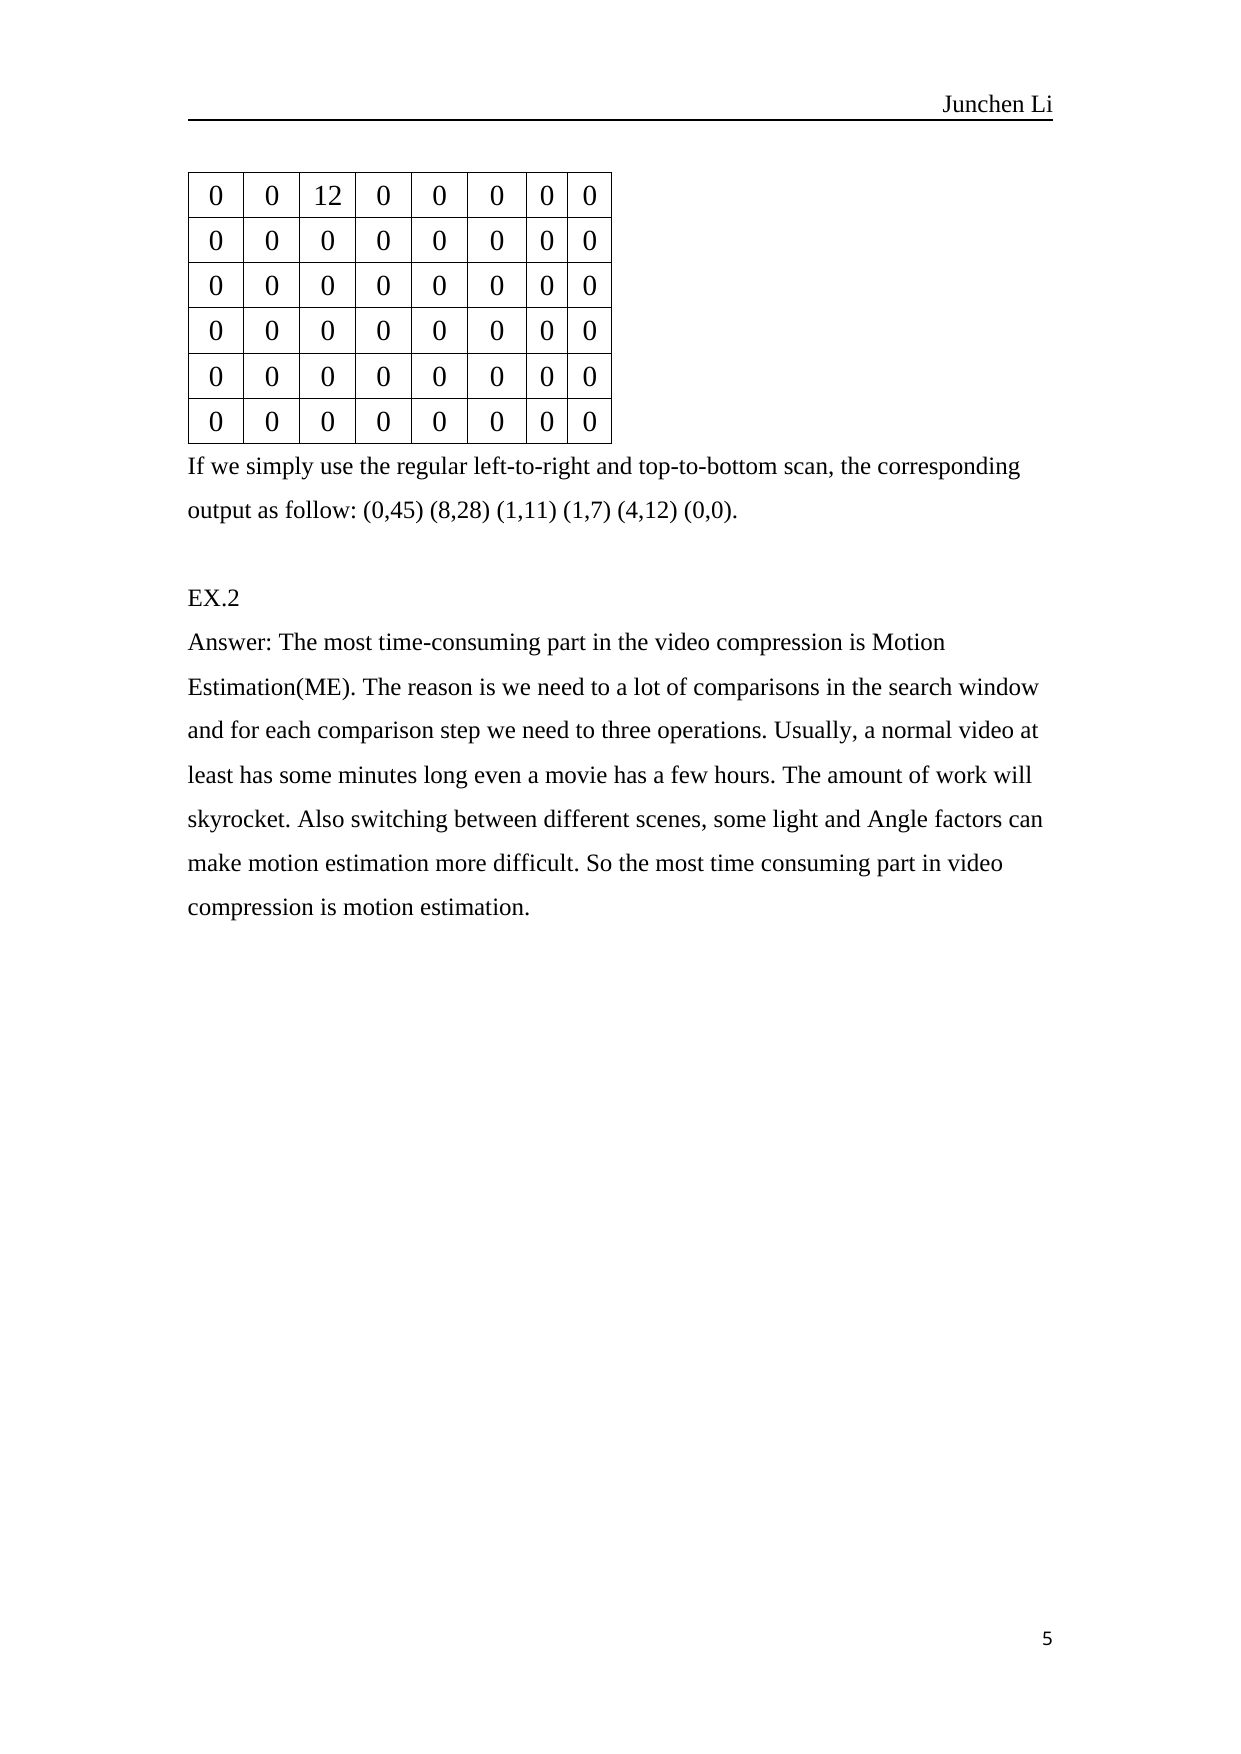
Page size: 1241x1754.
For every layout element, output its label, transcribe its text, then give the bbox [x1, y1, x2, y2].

table_cell 0 [356, 173, 411, 217]
table_cell 0 [412, 354, 467, 397]
table_cell 0 [568, 218, 611, 262]
table_cell 0 [468, 308, 526, 352]
table_cell 0 [412, 399, 467, 443]
table_cell 0 [568, 308, 611, 352]
table_cell 0 [527, 173, 567, 217]
table_cell 0 [527, 308, 567, 352]
table_cell 0 [189, 354, 243, 397]
table_cell 0 [300, 399, 355, 443]
table_cell 0 [568, 354, 611, 397]
table_cell 0 [527, 218, 567, 262]
table_cell 0 [568, 263, 611, 307]
table_cell 0 [527, 354, 567, 397]
table_cell 0 [189, 218, 243, 262]
table_cell 0 [244, 218, 299, 262]
table_cell 0 [468, 218, 526, 262]
table_cell 0 [527, 399, 567, 443]
table_cell 0 [356, 218, 411, 262]
table_cell 0 [189, 263, 243, 307]
table_cell 0 [356, 308, 411, 352]
table_cell 0 [189, 399, 243, 443]
table_cell 0 [468, 173, 526, 217]
table_cell 12 [300, 173, 355, 217]
table_cell 0 [300, 354, 355, 397]
text If we simply use the regular left-to-right and top-to-bottom scan, the corresponding output as follow: (0,45) (8,28) (1,11) (1,7) (4,12) (0,0). [187, 444, 1053, 532]
table_cell 0 [300, 263, 355, 307]
table_cell 0 [412, 173, 467, 217]
table_cell 0 [412, 263, 467, 307]
table_cell 0 [468, 263, 526, 307]
table_cell 0 [527, 263, 567, 307]
table_cell 0 [300, 218, 355, 262]
table_cell 0 [356, 399, 411, 443]
table_cell 0 [244, 263, 299, 307]
table_cell 0 [300, 308, 355, 352]
table_cell 0 [356, 354, 411, 397]
table_cell 0 [468, 354, 526, 397]
table_cell 0 [412, 218, 467, 262]
table_cell 0 [244, 354, 299, 397]
table_cell 0 [412, 308, 467, 352]
text Answer: The most time-consuming part in the video compression is Motion Estimation(ME). The reason is we need to a lot of comparisons in the search window and for each comparison step we need to three operations. Usually, a normal video at least has some minutes long even a movie has a few hours. The amount of work will skyrocket. Also switching between different scenes, some light and Angle factors can make motion estimation more difficult. So the most time consuming part in video compression is motion estimation. [187, 620, 1053, 928]
table_cell 0 [356, 263, 411, 307]
table_cell 0 [568, 399, 611, 443]
text EX.2 [187, 576, 1053, 620]
table_cell 0 [244, 173, 299, 217]
table_cell 0 [189, 308, 243, 352]
table_cell 0 [189, 173, 243, 217]
table_cell 0 [244, 399, 299, 443]
table_cell 0 [244, 308, 299, 352]
table_cell 0 [568, 173, 611, 217]
table_cell 0 [468, 399, 526, 443]
